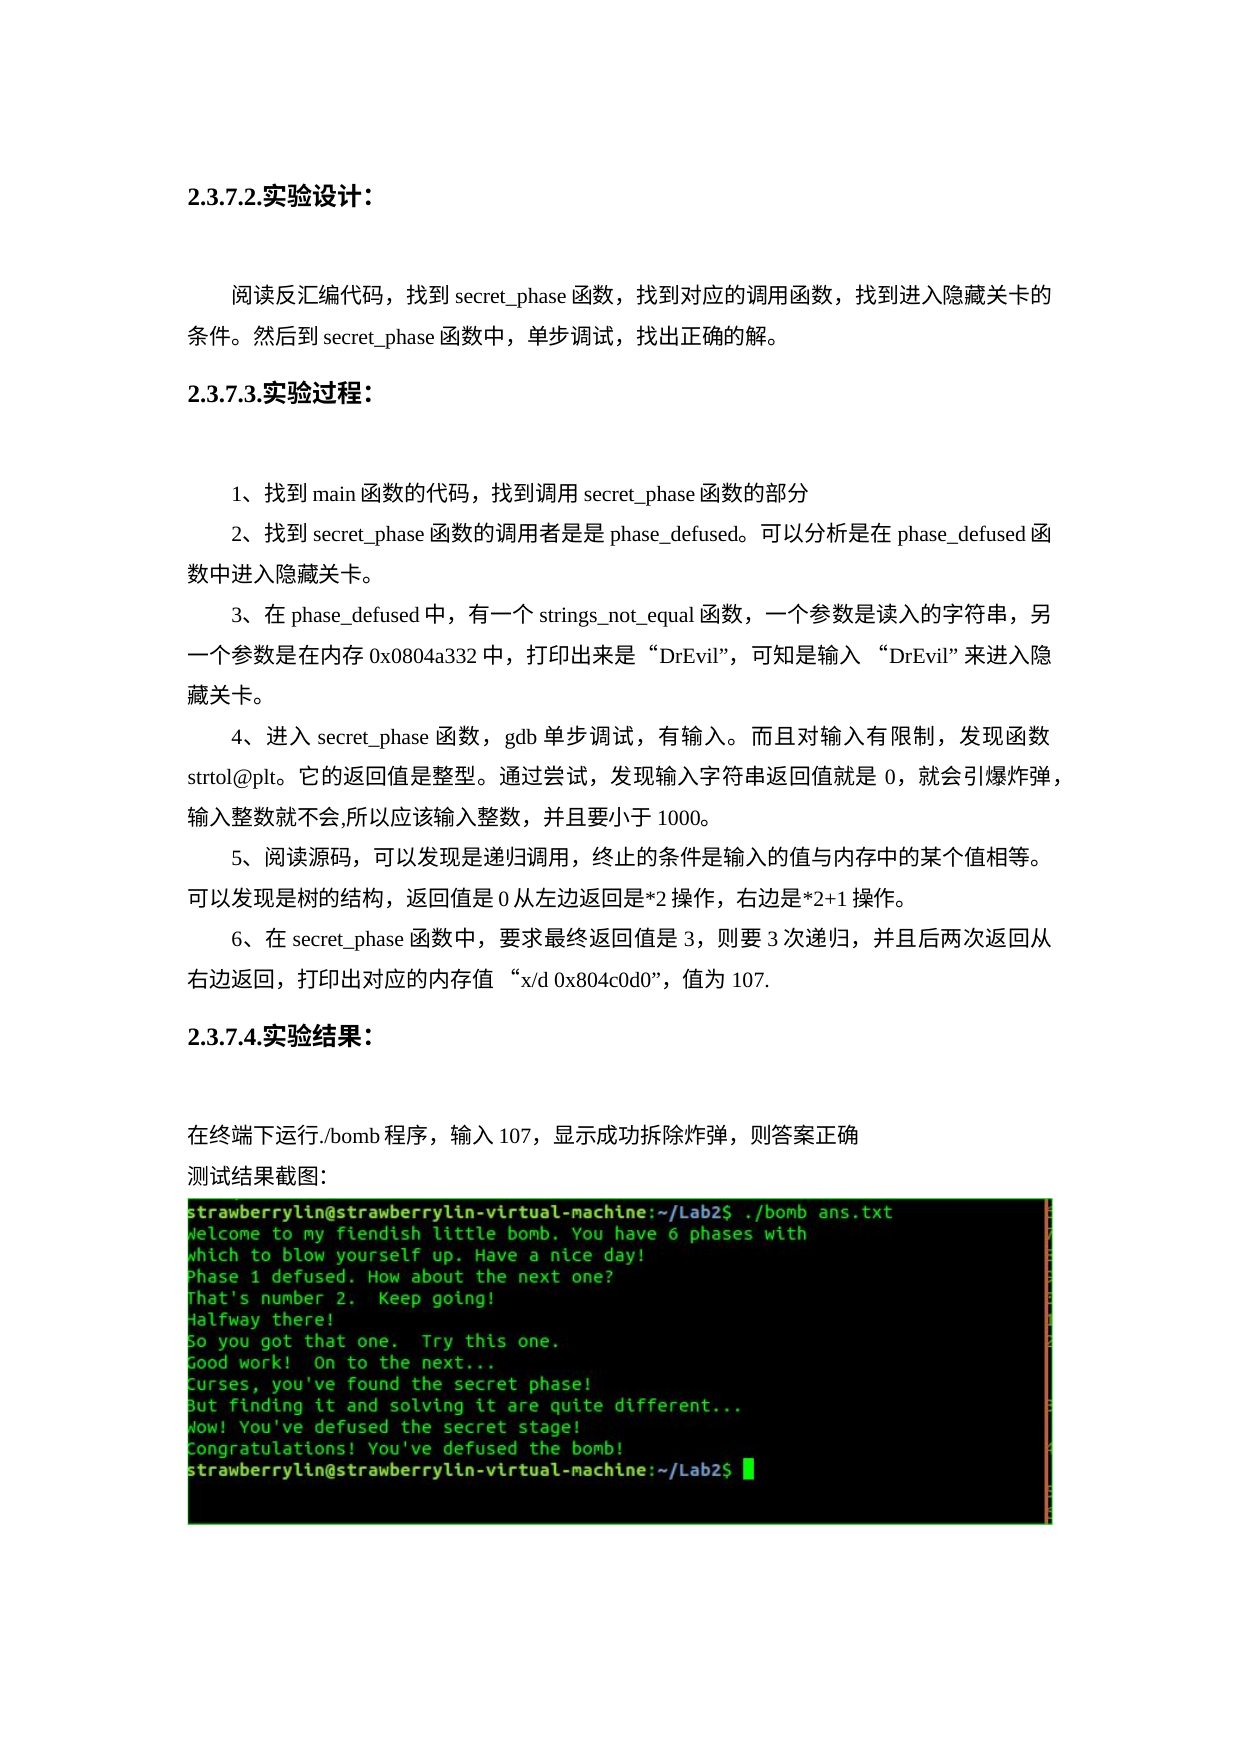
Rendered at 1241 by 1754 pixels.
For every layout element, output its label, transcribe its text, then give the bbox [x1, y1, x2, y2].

text 4、进入secret_phase函数，gdb单步调试，有输入。而且对输入有限制，发现函数strtol@plt。它的返回值是整型。通过尝试，发现输入字符串返回值就是0，就会引爆炸弹，输入整数就不会,所以应该输入整数，并且要小于1000。 [187, 718, 1053, 832]
text 6、在secret_phase函数中，要求最终返回值是3，则要3次递归，并且后两次返回从右边返回，打印出对应的内存值 “x/d 0x804c0d0”，值为 107. [187, 921, 1053, 994]
text 2、找到secret_phase函数的调用者是是phase_defused。可以分析是在phase_defused函数中进入隐藏关卡。 [187, 516, 1053, 589]
text 2.3.7.2.实验设计： [187, 162, 1053, 227]
text 测试结果截图： [187, 1158, 1053, 1191]
text 2.3.7.3.实验过程： [187, 359, 1053, 424]
text 5、阅读源码，可以发现是递归调用，终止的条件是输入的值与内存中的某个值相等。可以发现是树的结构，返回值是0从左边返回是*2操作，右边是*2+1操作。 [187, 840, 1053, 913]
text 在终端下运行./bomb程序，输入107，显示成功拆除炸弹，则答案正确 [187, 1118, 1053, 1151]
text 阅读反汇编代码，找到secret_phase函数，找到对应的调用函数，找到进入隐藏关卡的条件。然后到secret_phase函数中，单步调试，找出正确的解。 [187, 278, 1053, 351]
text 3、在phase_defused中，有一个strings_not_equal函数，一个参数是读入的字符串，另一个参数是在内存0x0804a332中，打印出来是“DrEvil”，可知是输入 “DrEvil” 来进入隐藏关卡。 [187, 597, 1053, 710]
text 2.3.7.4.实验结果： [187, 1002, 1053, 1067]
picture [187, 1198, 1053, 1525]
text 1、找到main函数的代码，找到调用secret_phase函数的部分 [187, 475, 1053, 508]
